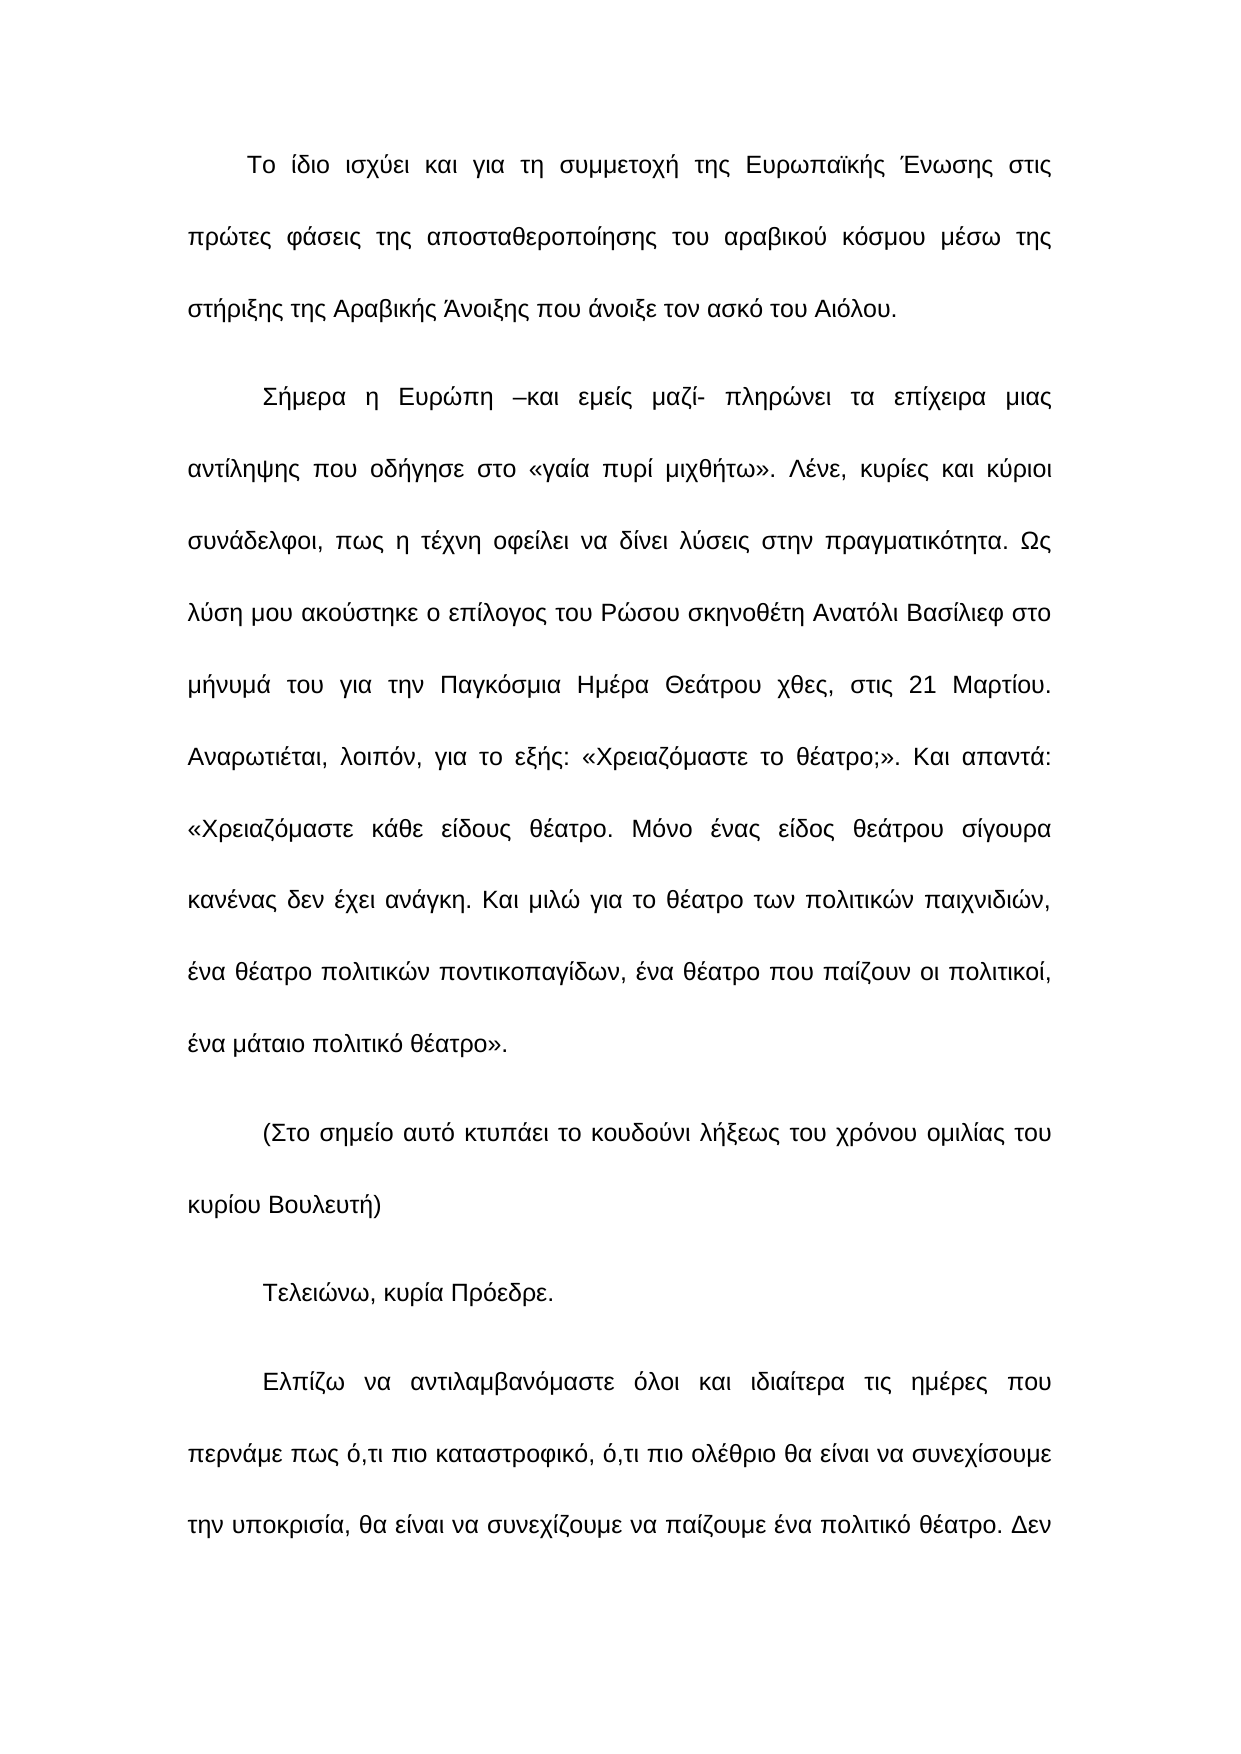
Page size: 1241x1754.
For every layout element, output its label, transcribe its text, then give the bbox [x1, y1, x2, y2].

text Τελειώνω, κυρία Πρόεδρε. [187, 1278, 1053, 1307]
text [187, 1367, 1053, 1539]
text Το ίδιο ισχύει και για τη συμμετοχή της Ευρωπαϊκής Ένωσης στις πρώτες φάσεις της αποσταθεροποίησης του αραβικού κόσμου μέσω της στήριξης της Αραβικής Άνοιξης που άνοιξε τον ασκό του Αιόλου. [187, 150, 1053, 322]
text Σήμερα η Ευρώπη –και εμείς μαζί- πληρώνει τα επίχειρα μιας αντίληψης που οδήγησε στο «γαία πυρί μιχθήτω». Λένε, κυρίες και κύριοι συνάδελφοι, πως η τέχνη οφείλει να δίνει λύσεις στην πραγματικότητα. Ως λύση μου ακούστηκε ο επίλογος του Ρώσου σκηνοθέτη Ανατόλι Βασίλιεφ στο μήνυμά του για την Παγκόσμια Ημέρα Θεάτρου χθες, στις 21 Μαρτίου. Αναρωτιέται, λοιπόν, για το εξής: «Χρειαζόμαστε το θέατρο;». Και απαντά: «Χρειαζόμαστε κάθε είδους θέατρο. Μόνο ένας είδος θεάτρου σίγουρα κανένας δεν έχει ανάγκη. Και μιλώ για το θέατρο των πολιτικών παιχνιδιών, ένα θέατρο πολιτικών ποντικοπαγίδων, ένα θέατρο που παίζουν οι πολιτικοί, ένα μάταιο πολιτικό θέατρο». [187, 382, 1053, 1058]
text (Στο σημείο αυτό κτυπάει το κουδούνι λήξεως του χρόνου ομιλίας του κυρίου Βουλευτή) [187, 1118, 1053, 1218]
